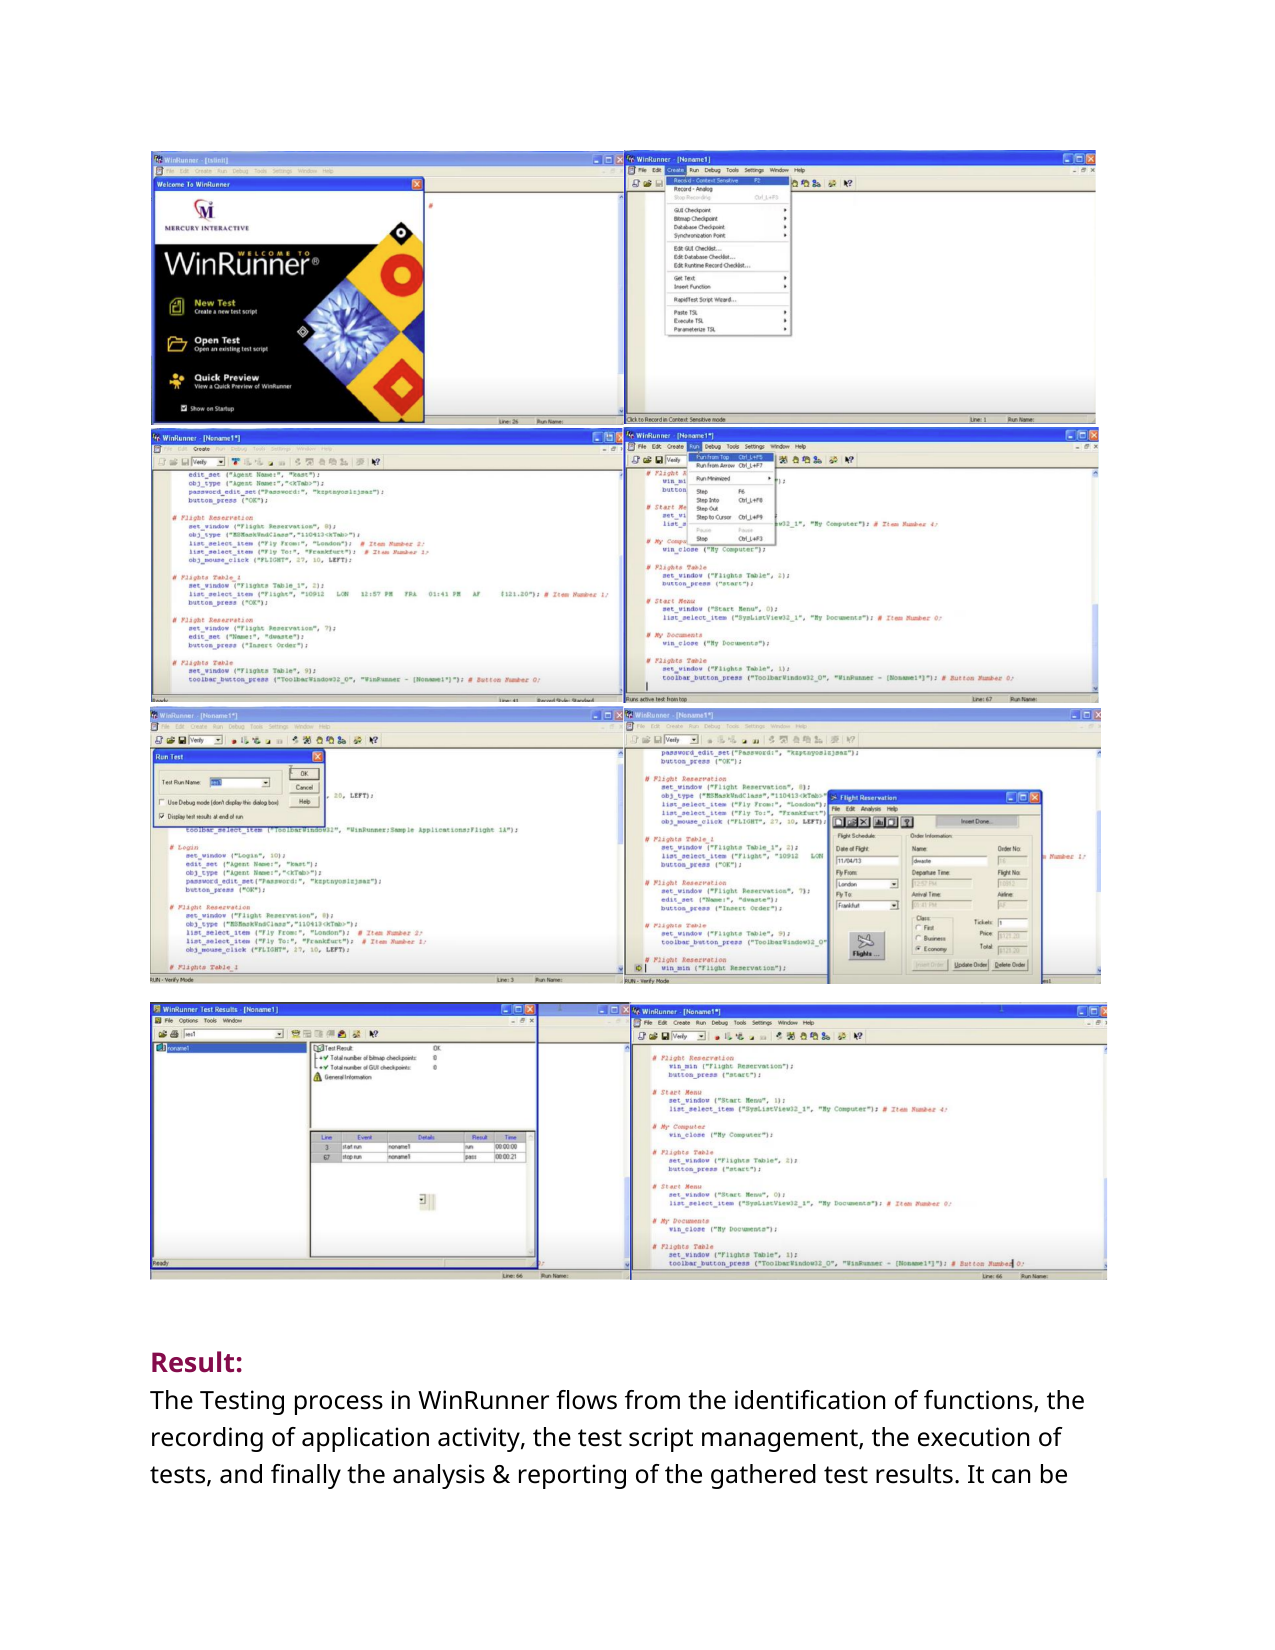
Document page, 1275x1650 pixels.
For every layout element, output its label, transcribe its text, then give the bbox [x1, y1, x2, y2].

picture [150, 705, 1101, 984]
picture [150, 1002, 1108, 1280]
subtitle Result: [150, 1343, 1125, 1380]
picture [150, 150, 1096, 425]
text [150, 1383, 1125, 1491]
picture [150, 427, 1099, 704]
